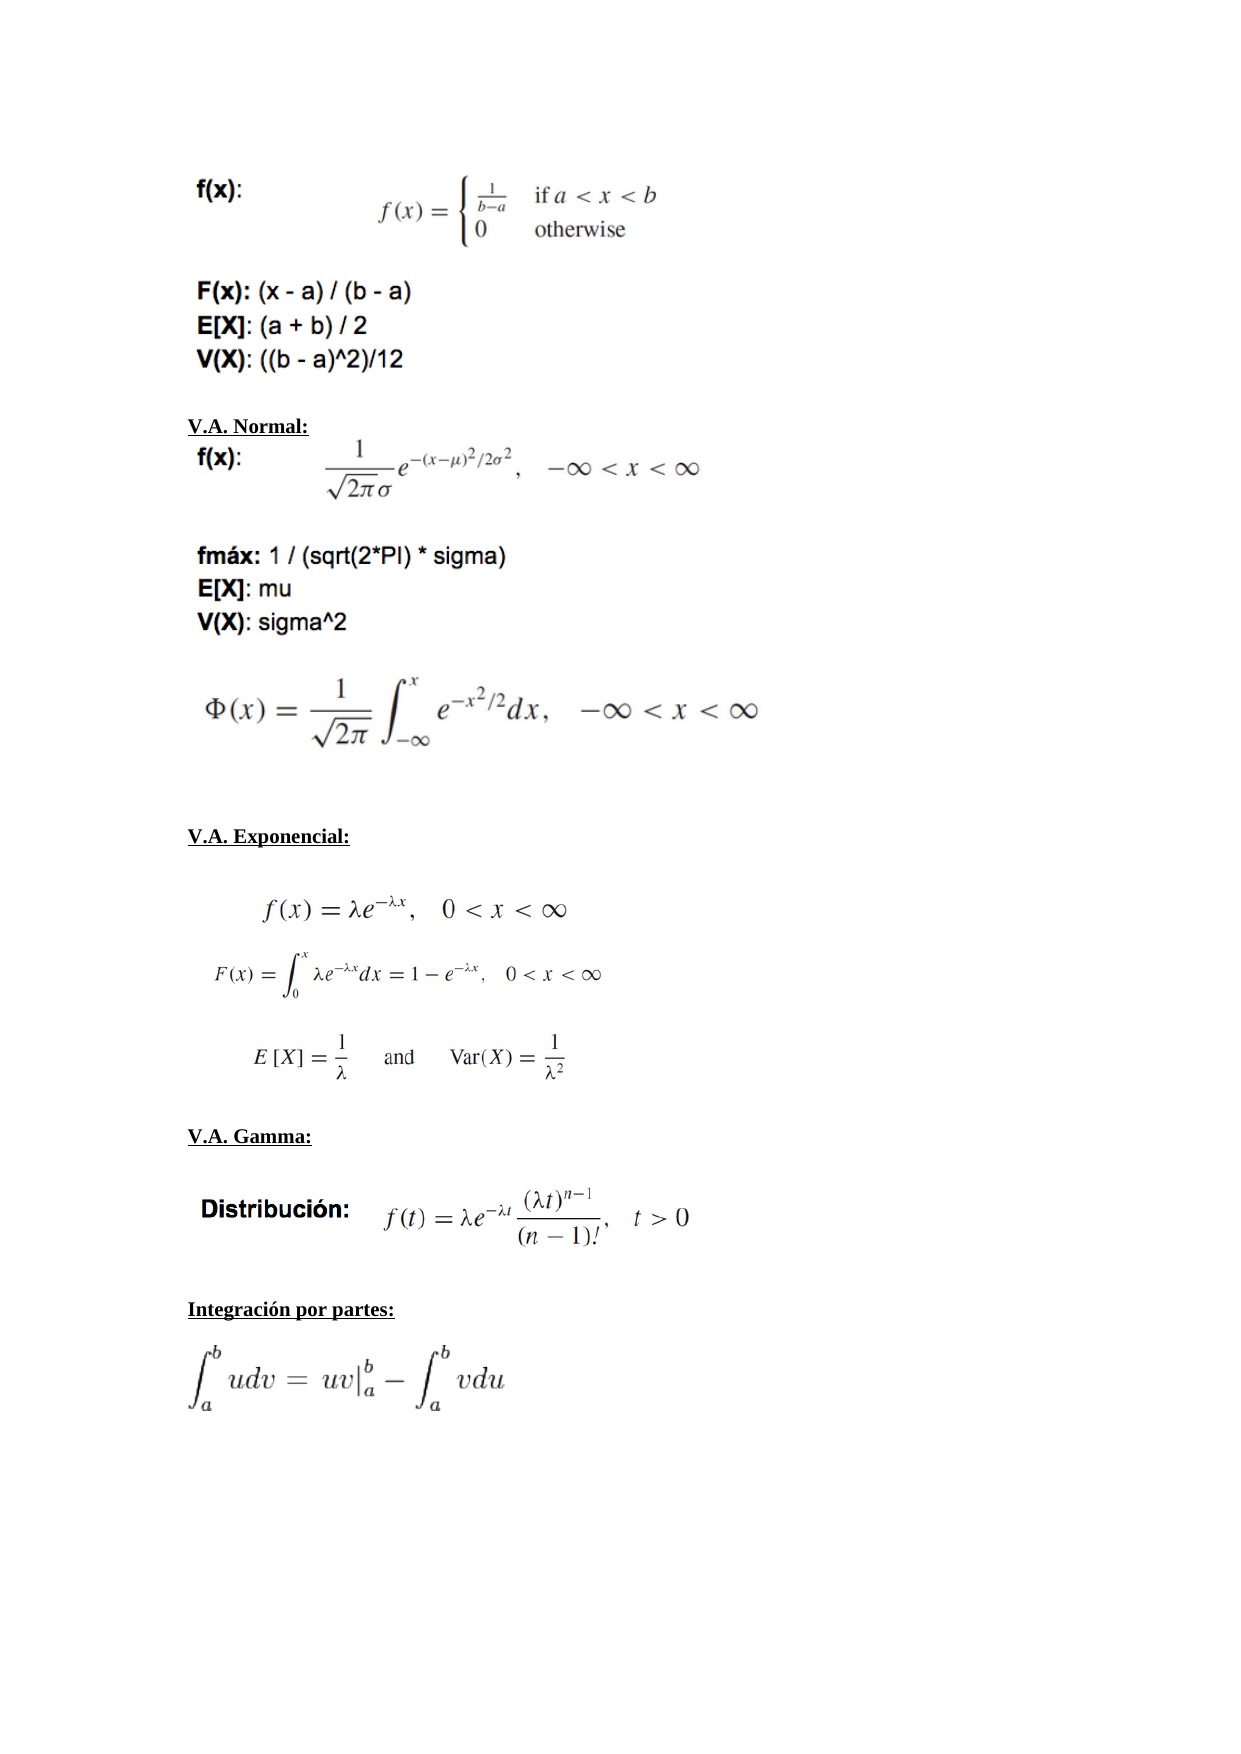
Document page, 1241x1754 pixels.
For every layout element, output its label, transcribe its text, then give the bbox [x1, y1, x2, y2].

picture [187, 872, 609, 1100]
picture [187, 663, 771, 776]
text V.A. Exponencial: [187, 824, 1053, 848]
picture [187, 438, 708, 640]
picture [187, 174, 675, 390]
text V.A. Gamma: [187, 1124, 1053, 1148]
text V.A. Normal: [187, 414, 1053, 438]
picture [187, 1345, 505, 1411]
text Integración por partes: [187, 1297, 1053, 1321]
picture [187, 1172, 708, 1274]
